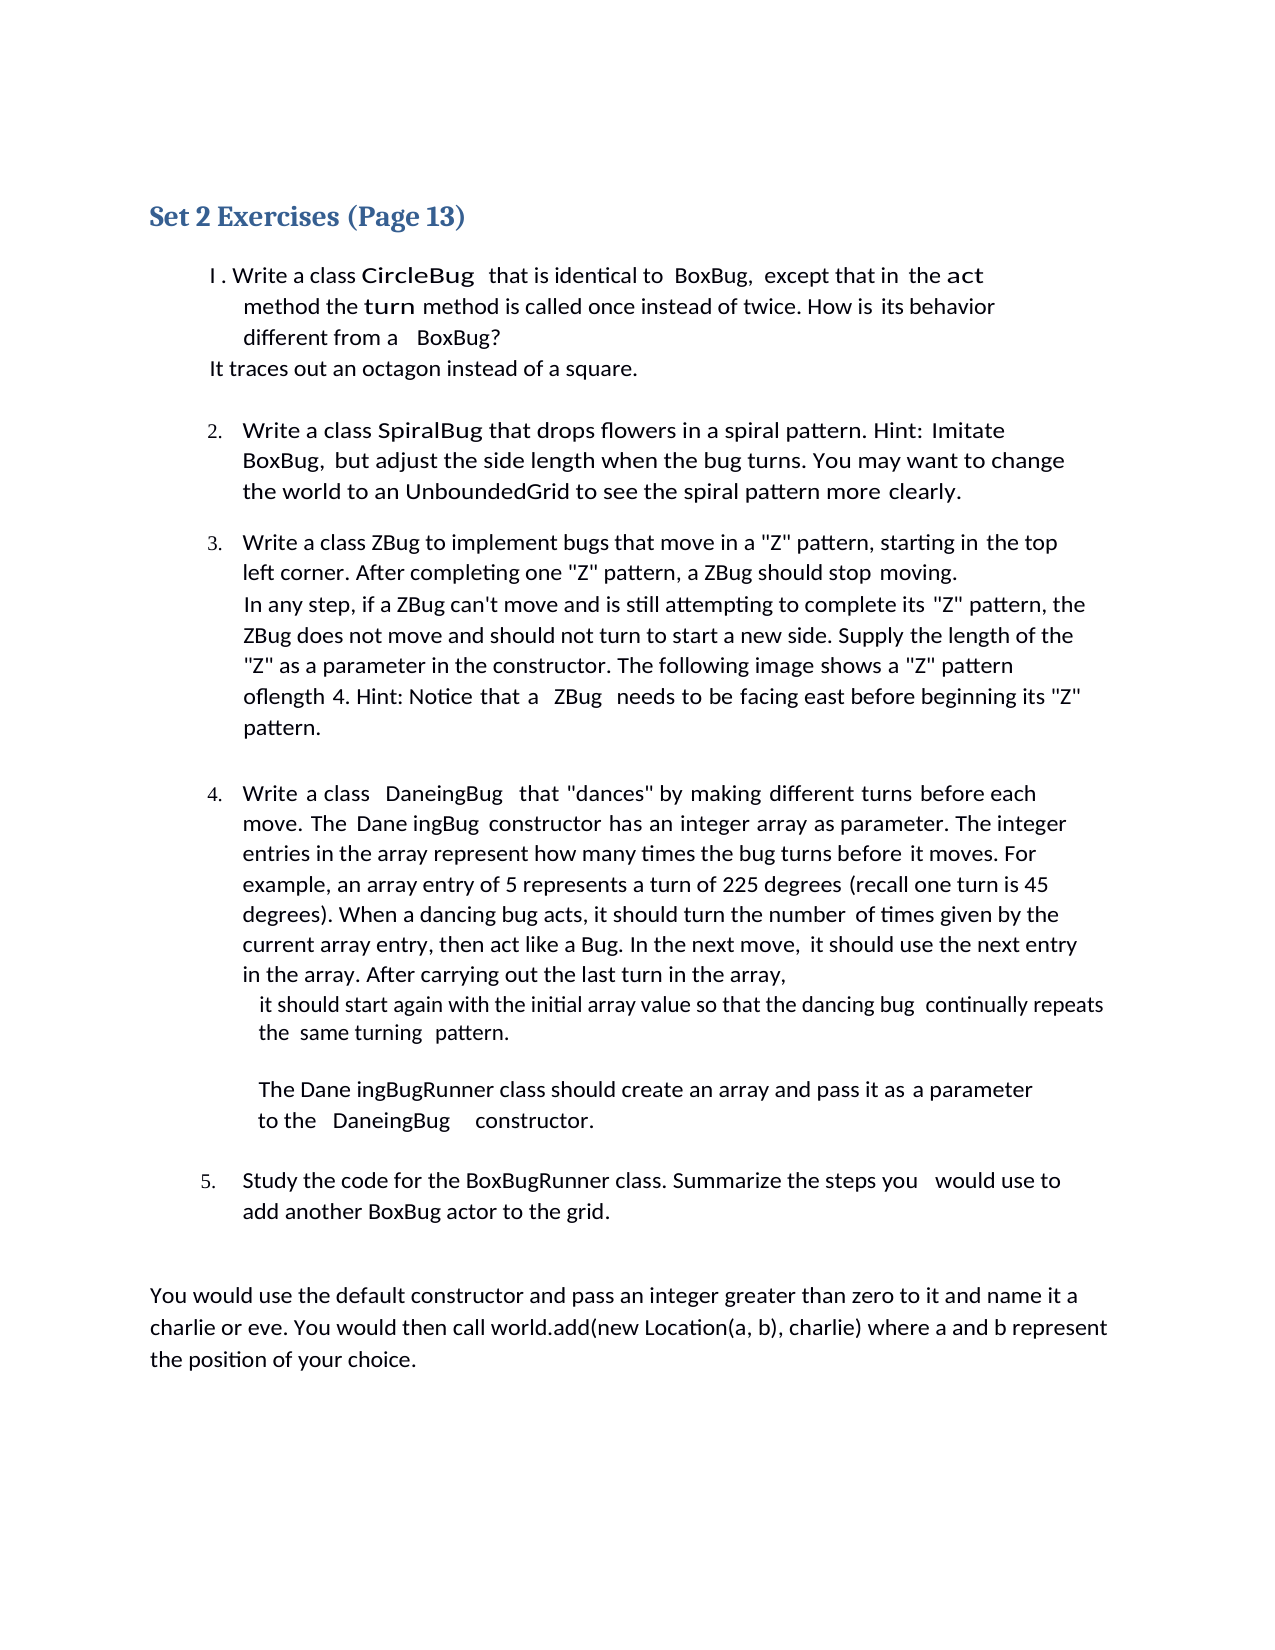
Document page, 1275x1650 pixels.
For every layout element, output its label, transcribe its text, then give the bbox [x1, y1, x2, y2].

list Write a class ZBug to implement bugs that move in a "Z" pattern, starting in the top left corner. After completing one "Z" pattern, a ZBug should stop moving. [207, 528, 1088, 586]
text You would use the default constructor and pass an integer greater than zero to it and name it a charlie or eve. You would then call world.add(new Location(a, b), charlie) where a and b represent the position of your choice. [150, 1281, 1125, 1373]
text In any step, if a ZBug can't move and is still attempting to complete its "Z" pattern, the ZBug does not move and should not turn to start a new side. Supply the length of the "Z" as a parameter in the constructor. The following image shows a "Z" pattern oflength 4. Hint: Notice that a ZBug needs to be facing east before beginning its "Z" pattern. [243, 590, 1087, 741]
list Write a class SpiralBug that drops flowers in a spiral pattern. Hint: Imitate BoxBug, but adjust the side length when the bug turns. You may want to change the world to an UnboundedGrid to see the spiral pattern more clearly. [207, 416, 1091, 505]
list Write a class DaneingBug that "dances" by making different turns before each move. The Dane ingBug constructor has an integer array as parameter. The integer entries in the array represent how many times the bug turns before it moves. For example, an array entry of 5 represents a turn of 225 degrees (recall one turn is 45 degrees). When a dancing bug acts, it should turn the number of times given by the current array entry, then act like a Bug. In the next move, it should use the next entry in the array. After carrying out the last turn in the array, [207, 779, 1085, 988]
text It traces out an octagon instead of a square. [209, 354, 1046, 382]
text I . Write a class CircleBug that is identical to BoxBug, except that in the act method the turn method is called once instead of twice. How is its behavior different from a BoxBug? [209, 262, 1046, 351]
text The Dane ingBugRunner class should create an array and pass it as a parameter to the DaneingBug constructor. [258, 1075, 1060, 1134]
list Study the code for the BoxBugRunner class. Summarize the steps you would use to add another BoxBug actor to the grid. [200, 1166, 1080, 1225]
subtitle Set 2 Exercises (Page 13) [150, 200, 1125, 233]
text it should start again with the initial array value so that the dancing bug continually repeats the same turning pattern. [258, 991, 1125, 1047]
